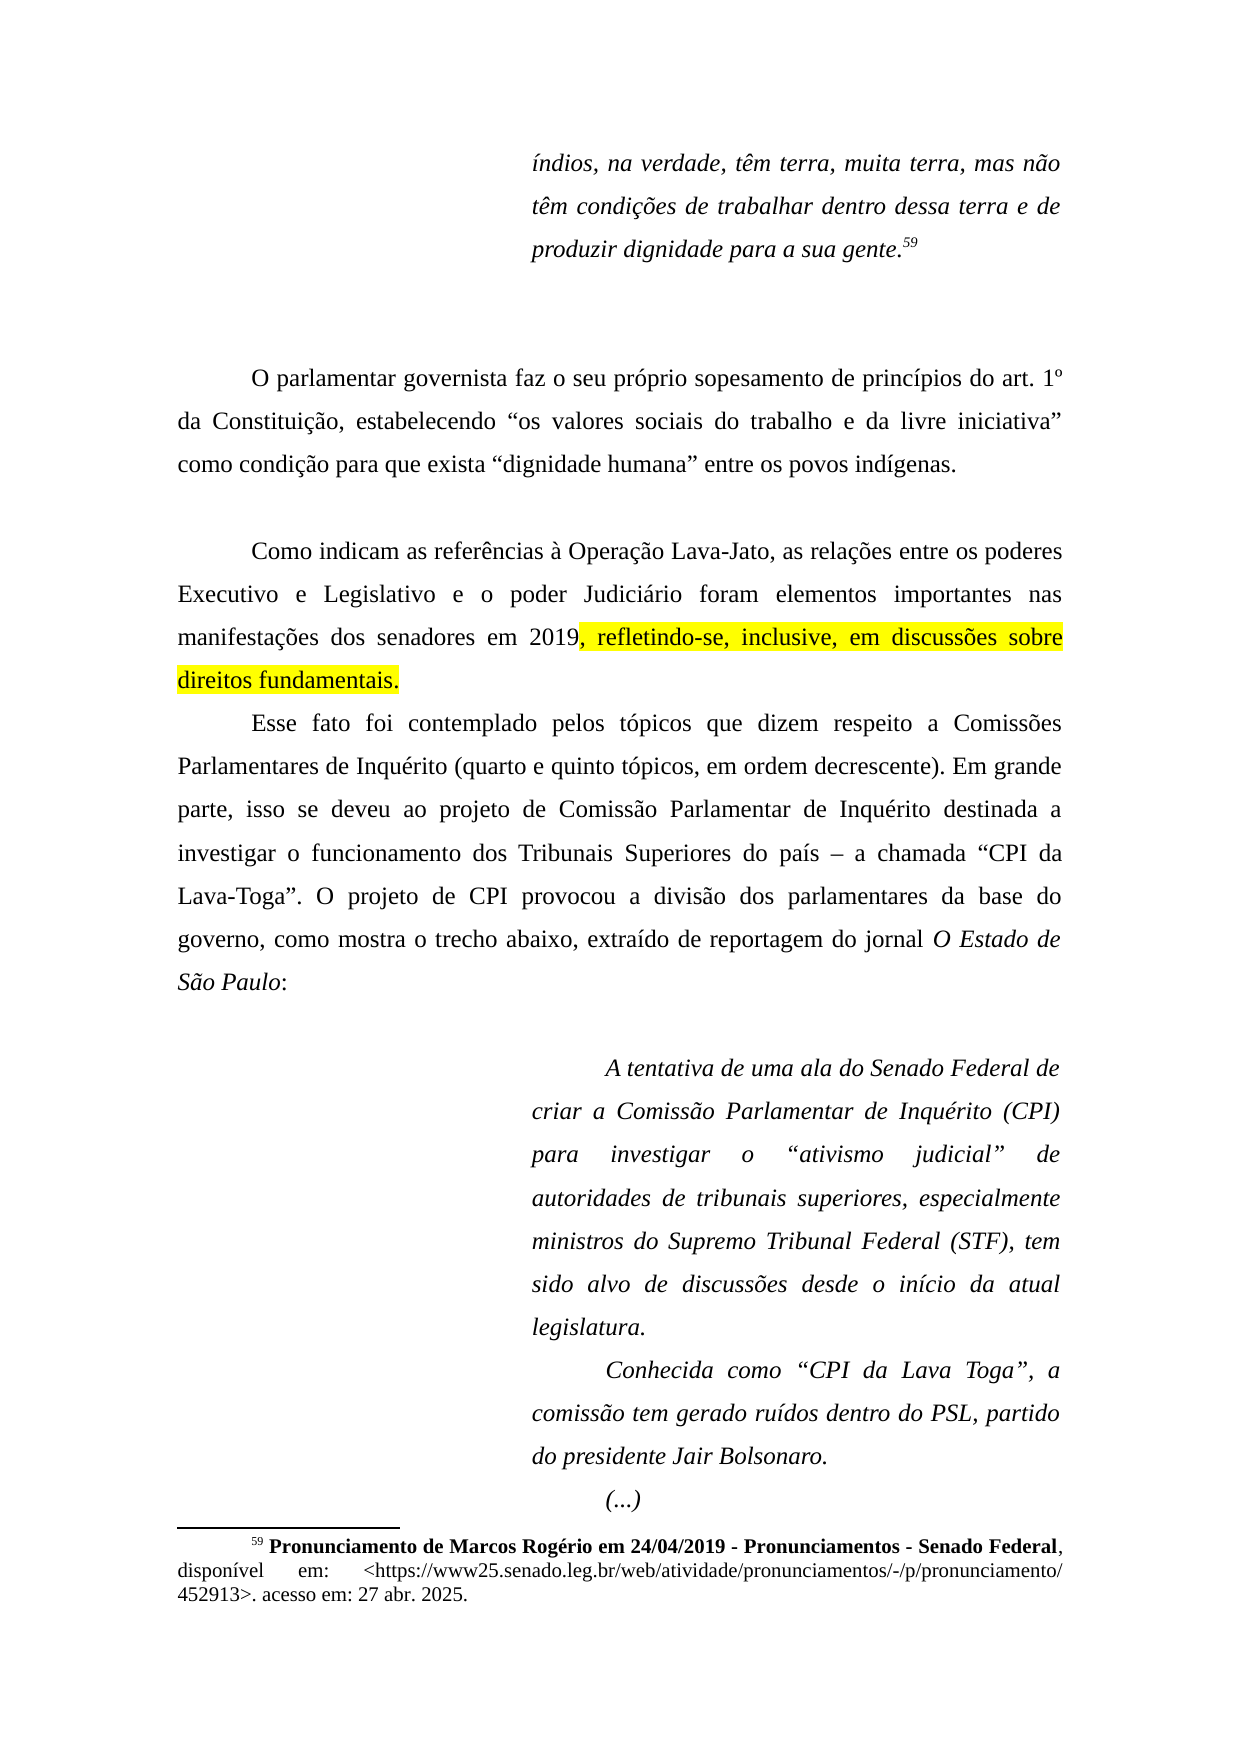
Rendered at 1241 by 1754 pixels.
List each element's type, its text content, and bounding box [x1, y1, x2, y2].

text (...) [532, 1484, 1063, 1513]
text O parlamentar governista faz o seu próprio sopesamento de princípios do art. 1º da Constituição, estabelecendo “os valores sociais do trabalho e da livre iniciativa” como condição para que exista “dignidade humana” entre os povos indígenas. [177, 363, 1063, 478]
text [532, 148, 1063, 263]
text Conhecida como “CPI da Lava Toga”, a comissão tem gerado ruídos dentro do PSL, partido do presidente Jair Bolsonaro. [532, 1355, 1063, 1470]
text A tentativa de uma ala do Senado Federal de criar a Comissão Parlamentar de Inquérito (CPI) para investigar o “ativismo judicial” de autoridades de tribunais superiores, especialmente ministros do Supremo Tribunal Federal (STF), tem sido alvo de discussões desde o início da atual legislatura. [532, 1053, 1063, 1341]
text Como indicam as referências à Operação Lava-Jato, as relações entre os poderes Executivo e Legislativo e o poder Judiciário foram elementos importantes nas manifestações dos senadores em 2019, refletindo-se, inclusive, em discussões sobre direitos fundamentais. [177, 536, 1063, 694]
text Esse fato foi contemplado pelos tópicos que dizem respeito a Comissões Parlamentares de Inquérito (quarto e quinto tópicos, em ordem decrescente). Em grande parte, isso se deveu ao projeto de Comissão Parlamentar de Inquérito destinada a investigar o funcionamento dos Tribunais Superiores do país – a chamada “CPI da Lava-Toga”. O projeto de CPI provocou a divisão dos parlamentares da base do governo, como mostra o trecho abaixo, extraído de reportagem do jornal O Estado de São Paulo: [177, 708, 1063, 996]
